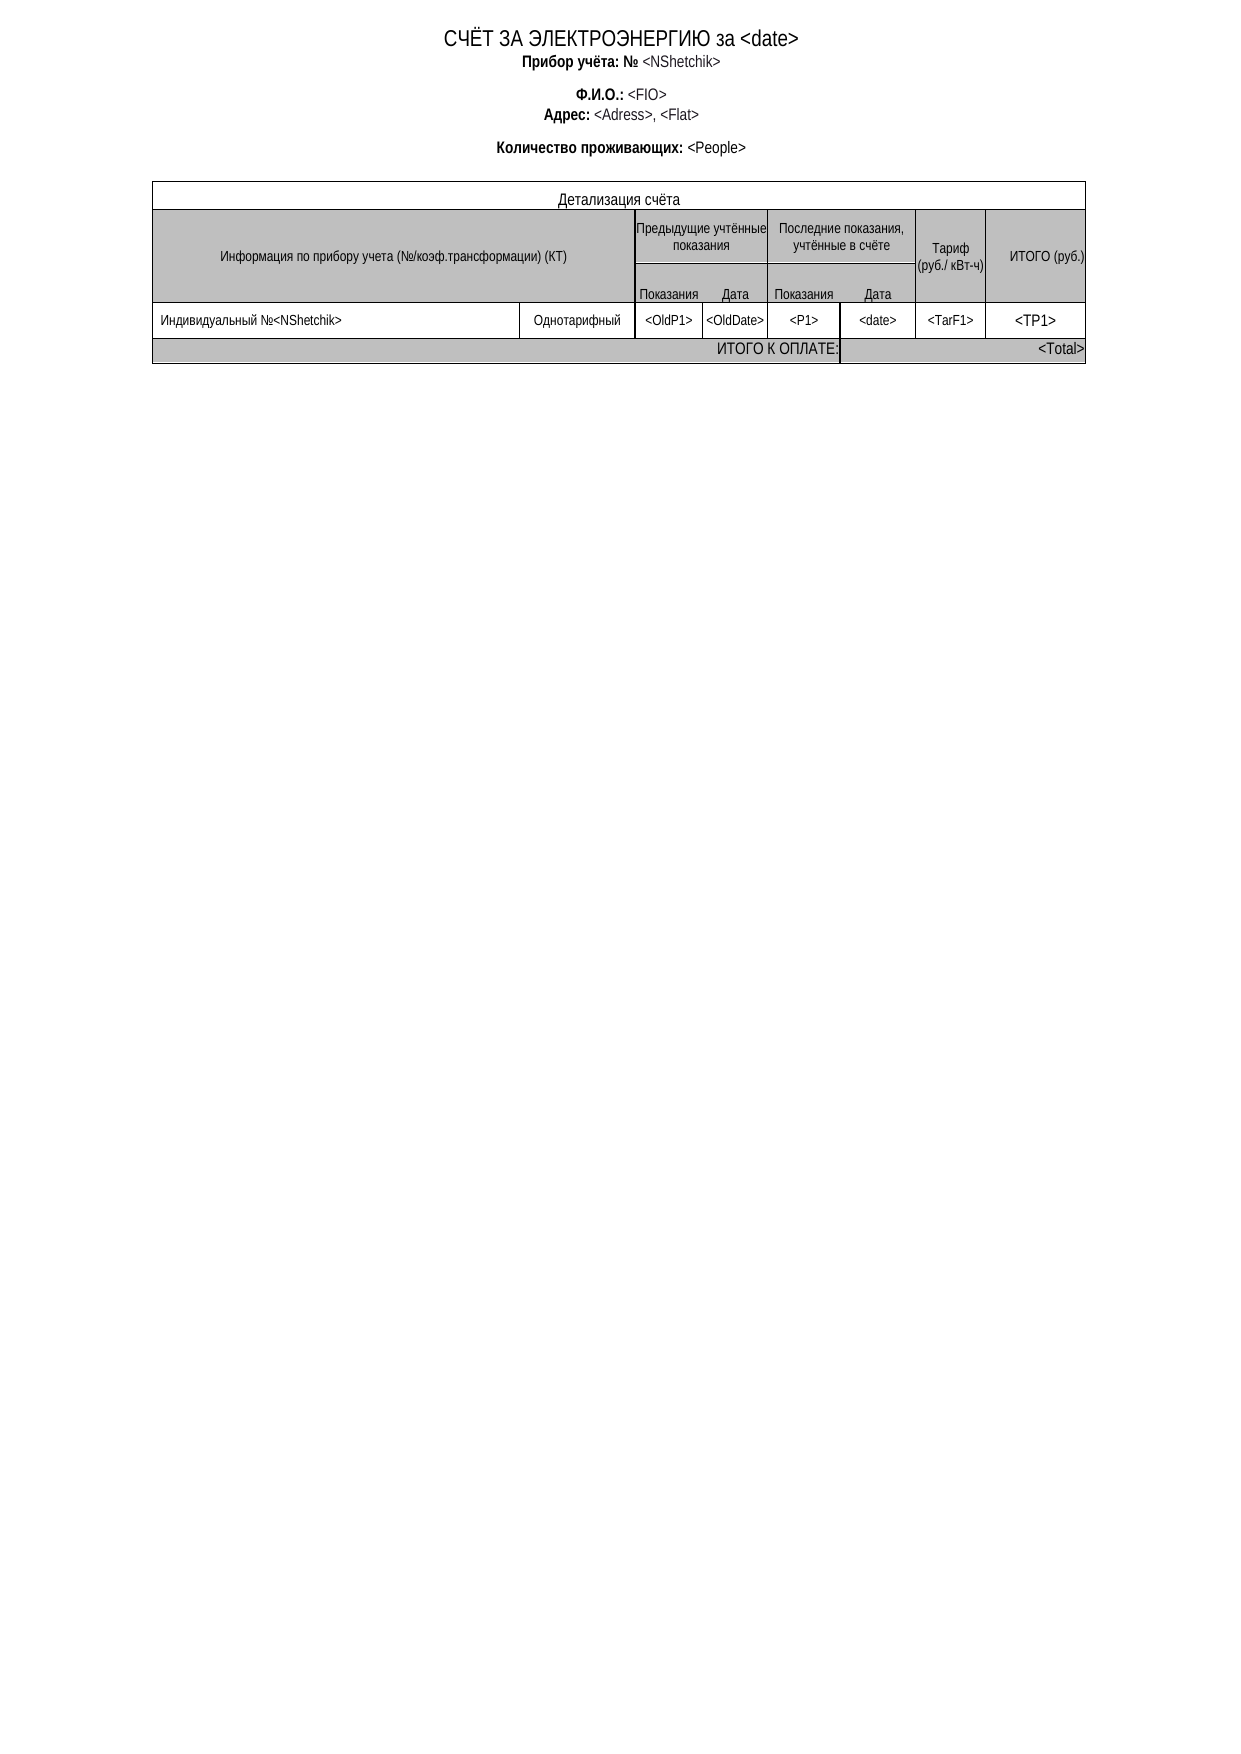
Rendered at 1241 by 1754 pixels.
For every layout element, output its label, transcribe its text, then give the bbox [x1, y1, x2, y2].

table_cell <P1> [768, 303, 839, 338]
table_cell Последние показания, учтённые в счёте [768, 210, 915, 262]
text СЧЁТ ЗА ЭЛЕКТРОЭНЕРГИЮ за <date> [59, 25, 1183, 51]
table_cell <OldP1> [636, 303, 702, 338]
text Адрес: <Adress>, <Flat> [59, 104, 1183, 123]
text Ф.И.О.: <FIO> [59, 85, 1183, 104]
table_cell ИТОГО (руб.) [986, 210, 1085, 302]
table_cell ИТОГО К ОПЛАТЕ: [153, 339, 839, 362]
table_cell Индивидуальный №<NShetchik> [153, 303, 519, 338]
table_header Детализация счёта [153, 182, 1085, 209]
text Количество проживающих: <People> [59, 138, 1183, 157]
table_cell <date> [841, 303, 915, 338]
table_cell Дата [840, 264, 915, 302]
table_cell Однотарифный [520, 303, 634, 338]
table_cell Информация по прибору учета (№/коэф.трансформации) (КТ) [153, 210, 634, 302]
table_cell Предыдущие учтённые показания [636, 210, 767, 262]
table_cell Показания [636, 264, 703, 302]
table_cell Показания [768, 264, 840, 302]
text Прибор учёта: № <NShetchik> [59, 51, 1183, 71]
table_cell <OldDate> [703, 303, 767, 338]
table_cell <TarF1> [916, 303, 985, 338]
table_cell <Total> [841, 339, 1085, 362]
table_cell Дата [703, 264, 767, 302]
table_cell <TP1> [986, 303, 1085, 338]
table_cell Тариф (руб./ кВт-ч) [916, 210, 985, 302]
